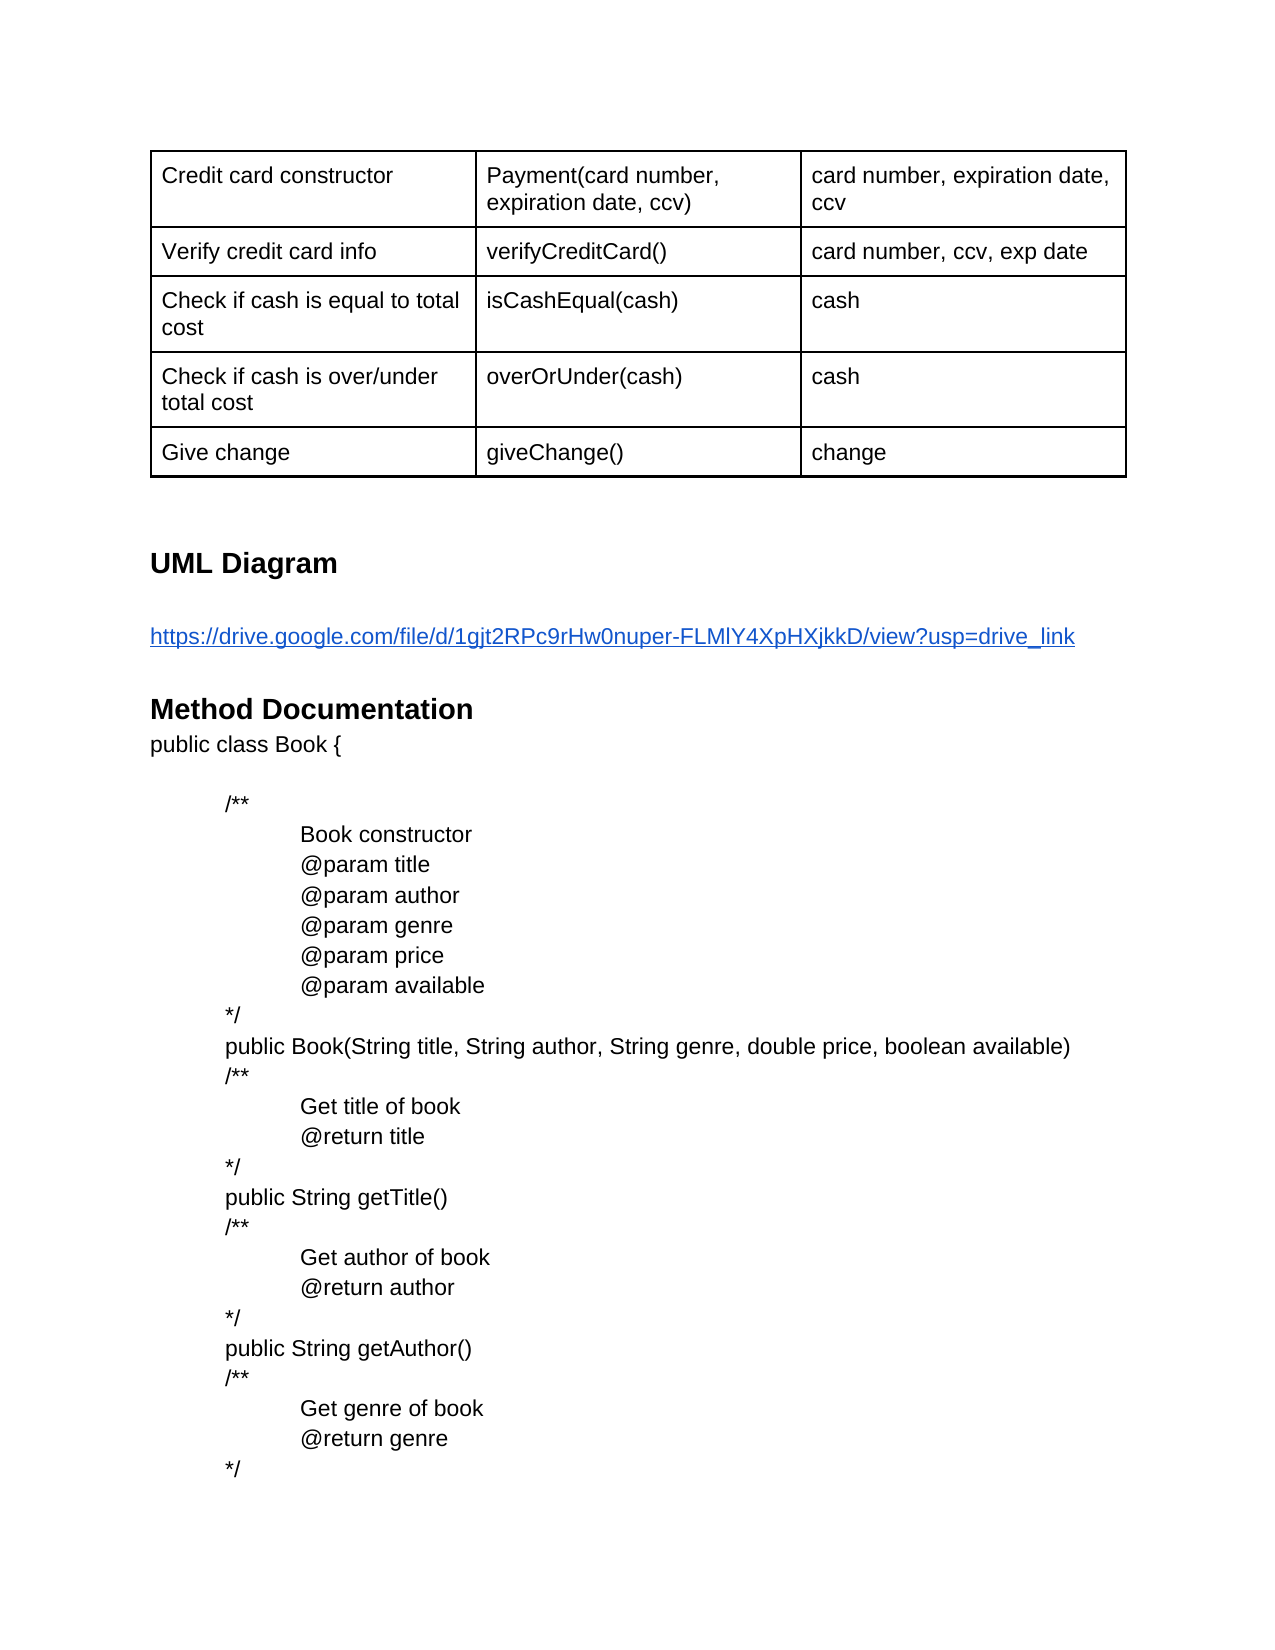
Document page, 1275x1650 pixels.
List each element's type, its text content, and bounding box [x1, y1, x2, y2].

table_cell giveChange() [477, 428, 800, 475]
table_cell Check if cash is equal to total cost [152, 277, 475, 351]
text @param available [150, 972, 1125, 999]
table_cell Payment(card number, expiration date, ccv) [477, 152, 800, 226]
text @return title [150, 1123, 1125, 1150]
text /** [150, 791, 1125, 817]
text public class Book { [150, 731, 1125, 757]
text */ [150, 1153, 1125, 1180]
text UML Diagram [150, 546, 1125, 580]
table_cell Check if cash is over/under total cost [152, 353, 475, 426]
text @return genre [150, 1425, 1125, 1452]
table_cell card number, ccv, exp date [802, 228, 1125, 275]
table_cell Verify credit card info [152, 228, 475, 275]
text @param genre [150, 912, 1125, 938]
table_cell overOrUnder(cash) [477, 353, 800, 426]
text Get author of book [150, 1244, 1125, 1271]
text @param title [150, 851, 1125, 878]
table_cell isCashEqual(cash) [477, 277, 800, 351]
text public String getAuthor() [150, 1335, 1125, 1361]
text https://drive.google.com/file/d/1gjt2RPc9rHw0nuper-FLMlY4XpHXjkkD/view?usp=drive_link [150, 623, 1125, 650]
text */ [150, 1002, 1125, 1029]
text @param author [150, 882, 1125, 908]
table_cell change [802, 428, 1125, 475]
text public String getTitle() [150, 1184, 1125, 1210]
text /** [150, 1063, 1125, 1089]
text Method Documentation [150, 692, 1125, 726]
table_cell card number, expiration date, ccv [802, 152, 1125, 226]
table_cell Give change [152, 428, 475, 475]
text Get genre of book [150, 1395, 1125, 1422]
text */ [150, 1304, 1125, 1331]
text Book constructor [150, 821, 1125, 848]
table_cell verifyCreditCard() [477, 228, 800, 275]
text Get title of book [150, 1093, 1125, 1119]
table_cell cash [802, 353, 1125, 426]
text /** [150, 1214, 1125, 1240]
table_cell Credit card constructor [152, 152, 475, 226]
text /** [150, 1365, 1125, 1391]
text public Book(String title, String author, String genre, double price, boolean available) [150, 1033, 1125, 1059]
text */ [150, 1456, 1125, 1482]
text @param price [150, 942, 1125, 968]
table_cell cash [802, 277, 1125, 351]
text @return author [150, 1274, 1125, 1301]
